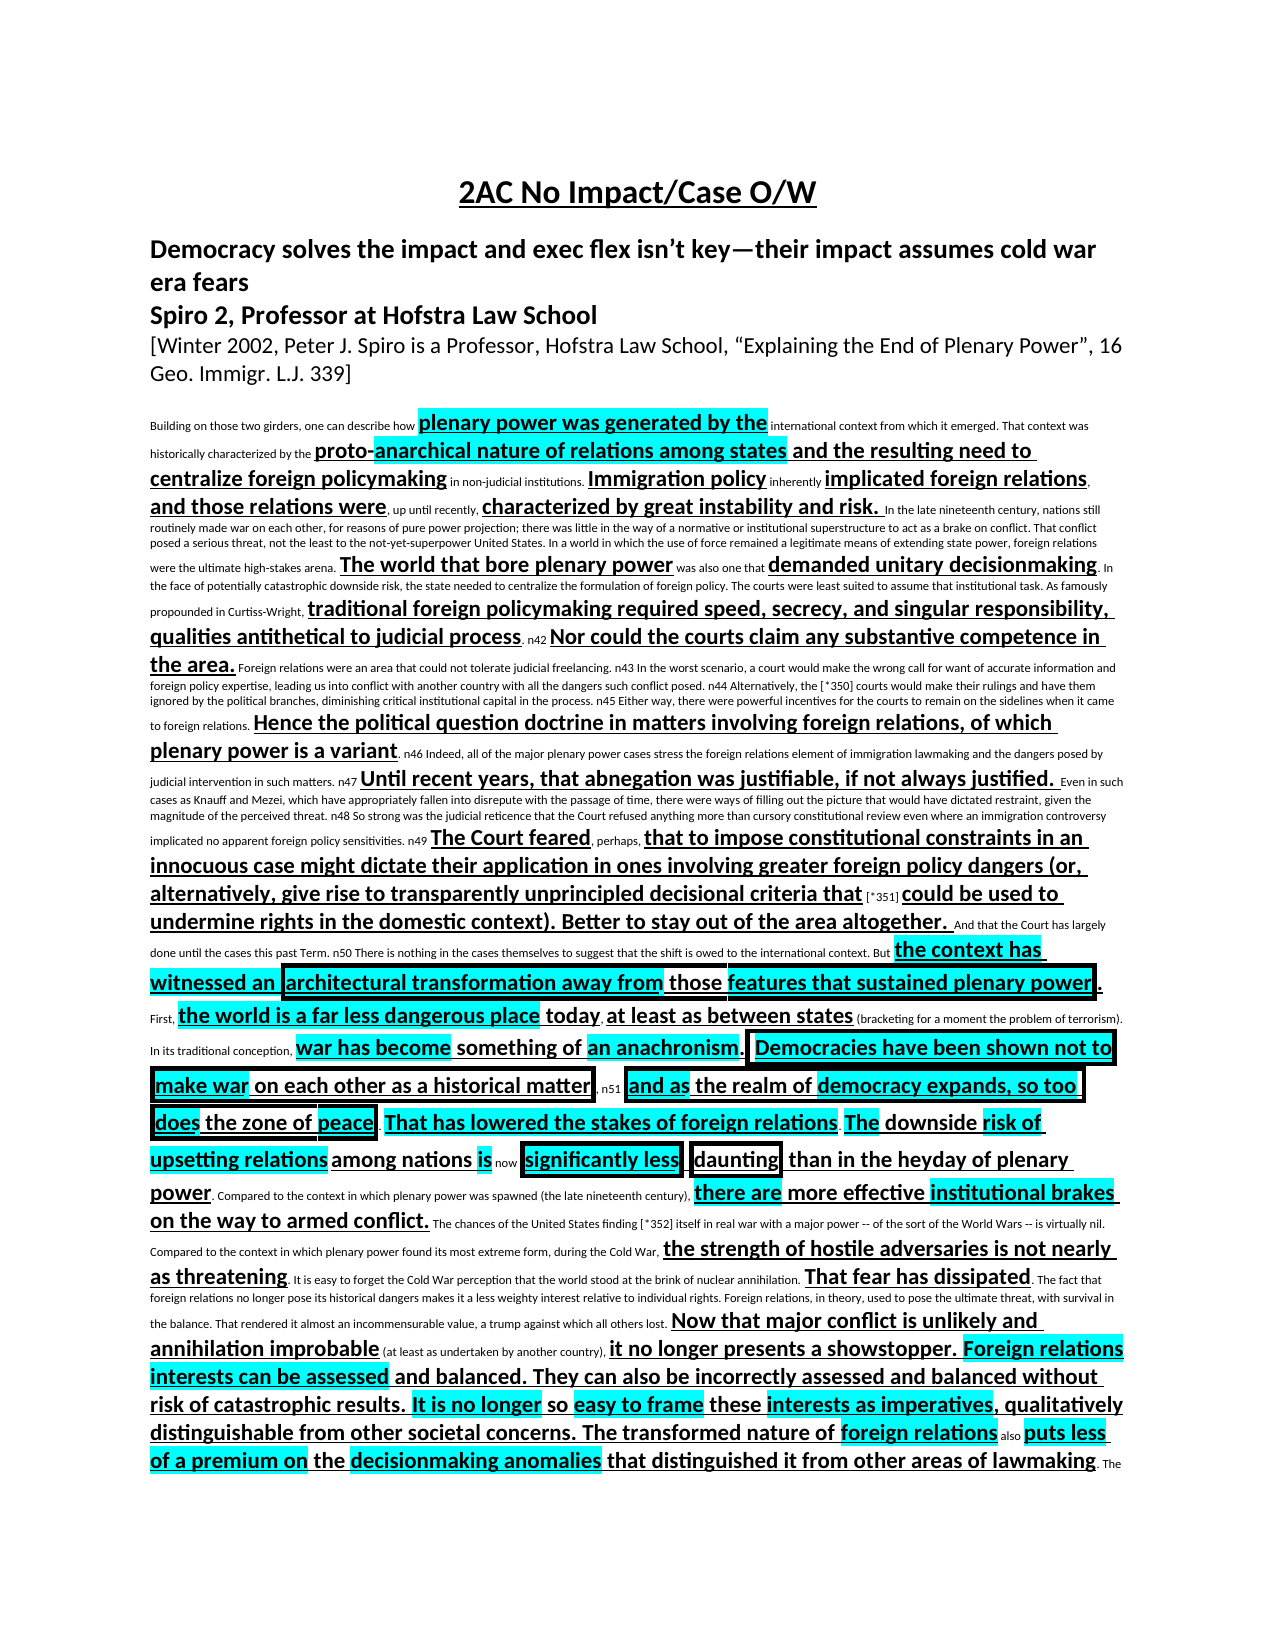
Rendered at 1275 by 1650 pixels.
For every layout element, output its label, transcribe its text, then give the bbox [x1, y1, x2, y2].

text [150, 408, 1125, 1474]
subtitle 2AC No Impact/Case O/W [150, 171, 1125, 212]
text Spiro 2, Professor at Hofstra Law School [150, 298, 1125, 331]
subtitle Democracy solves the impact and exec flex isn’t key—their impact assumes cold war era fears [150, 232, 1125, 298]
text [Winter 2002, Peter J. Spiro is a Professor, Hofstra Law School, “Explaining the End of Plenary Power”, 16 Geo. Immigr. L.J. 339] [150, 331, 1125, 387]
